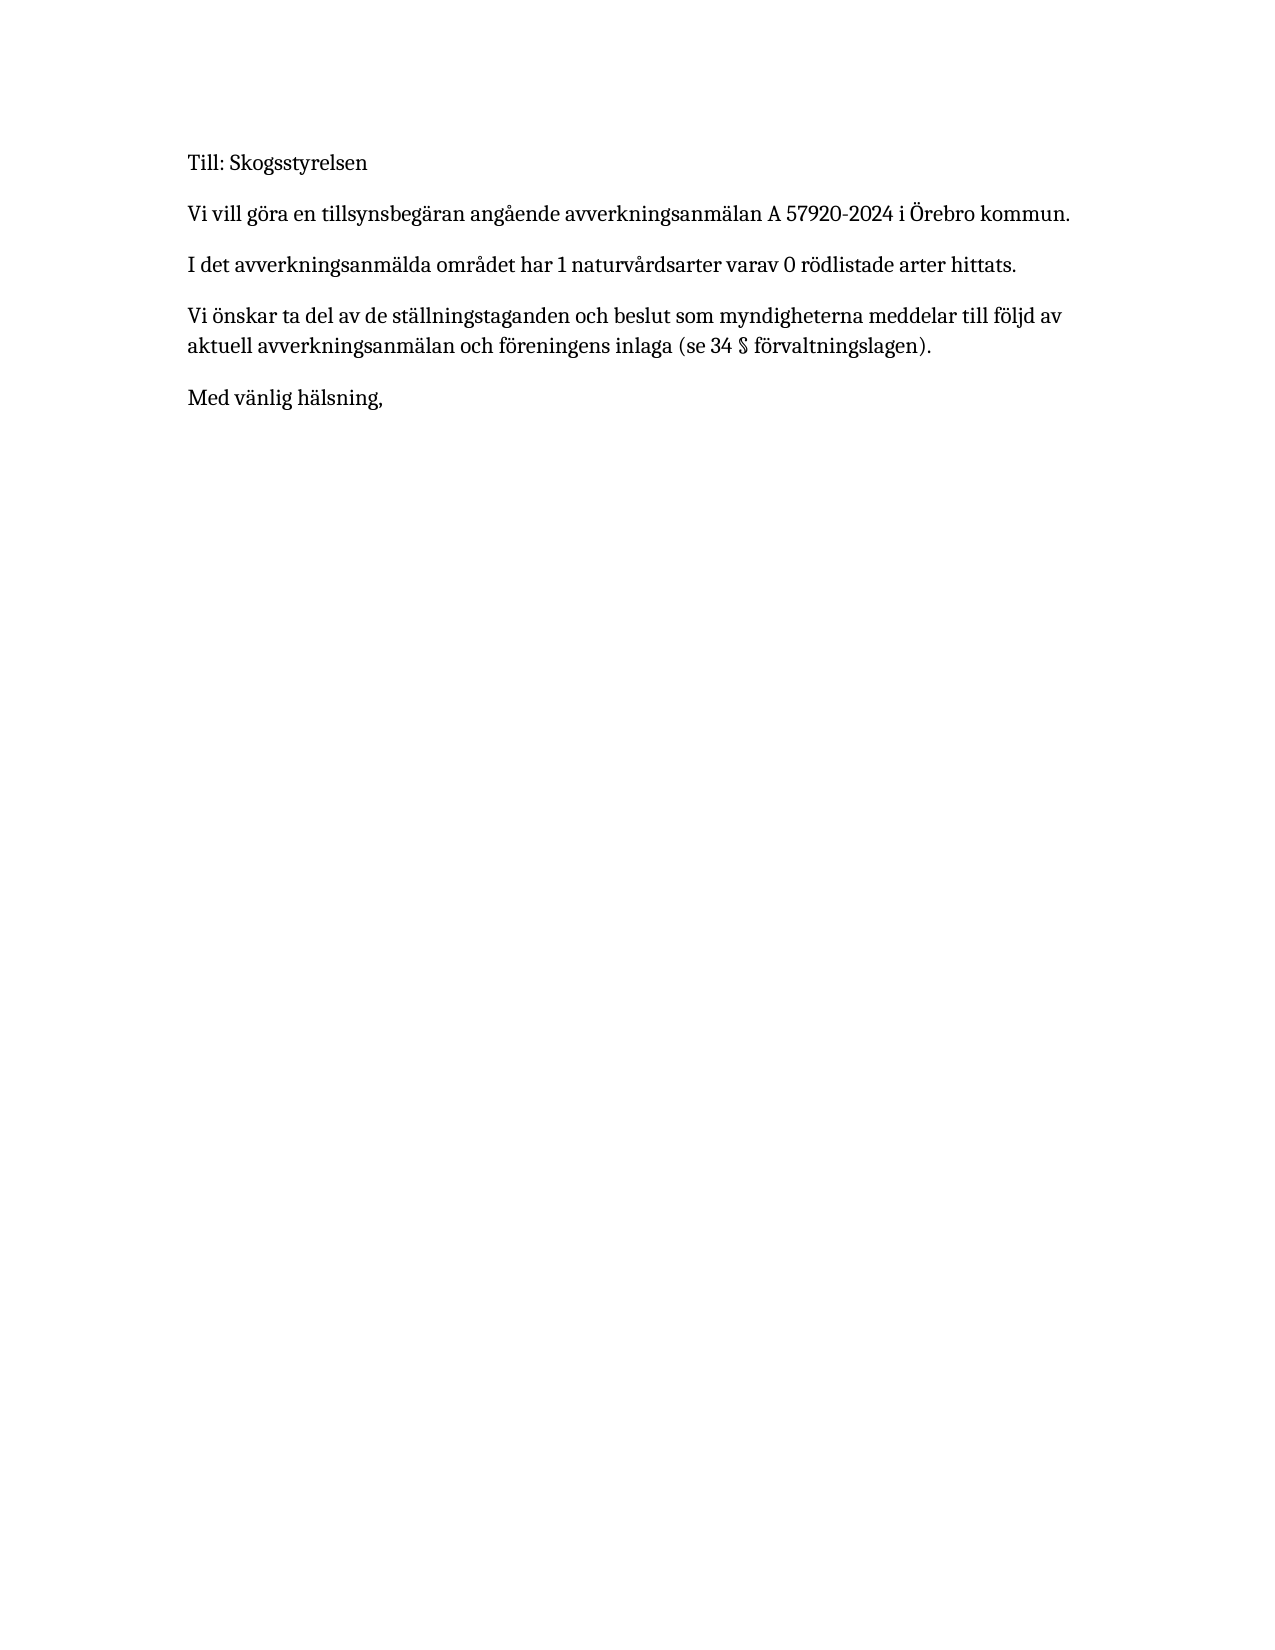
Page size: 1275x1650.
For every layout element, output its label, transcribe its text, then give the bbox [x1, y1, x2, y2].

text Med vänlig hälsning, [187, 384, 1087, 441]
text I det avverkningsanmälda området har 1 naturvårdsarter varav 0 rödlistade arter hittats. [187, 252, 1087, 278]
text Vi önskar ta del av de ställningstaganden och beslut som myndigheterna meddelar till följd av aktuell avverkningsanmälan och föreningens inlaga (se 34 § förvaltningslagen). [187, 303, 1087, 360]
text Vi vill göra en tillsynsbegäran angående avverkningsanmälan A 57920-2024 i Örebro kommun. [187, 201, 1087, 227]
text Till: Skogsstyrelsen [187, 150, 1087, 176]
